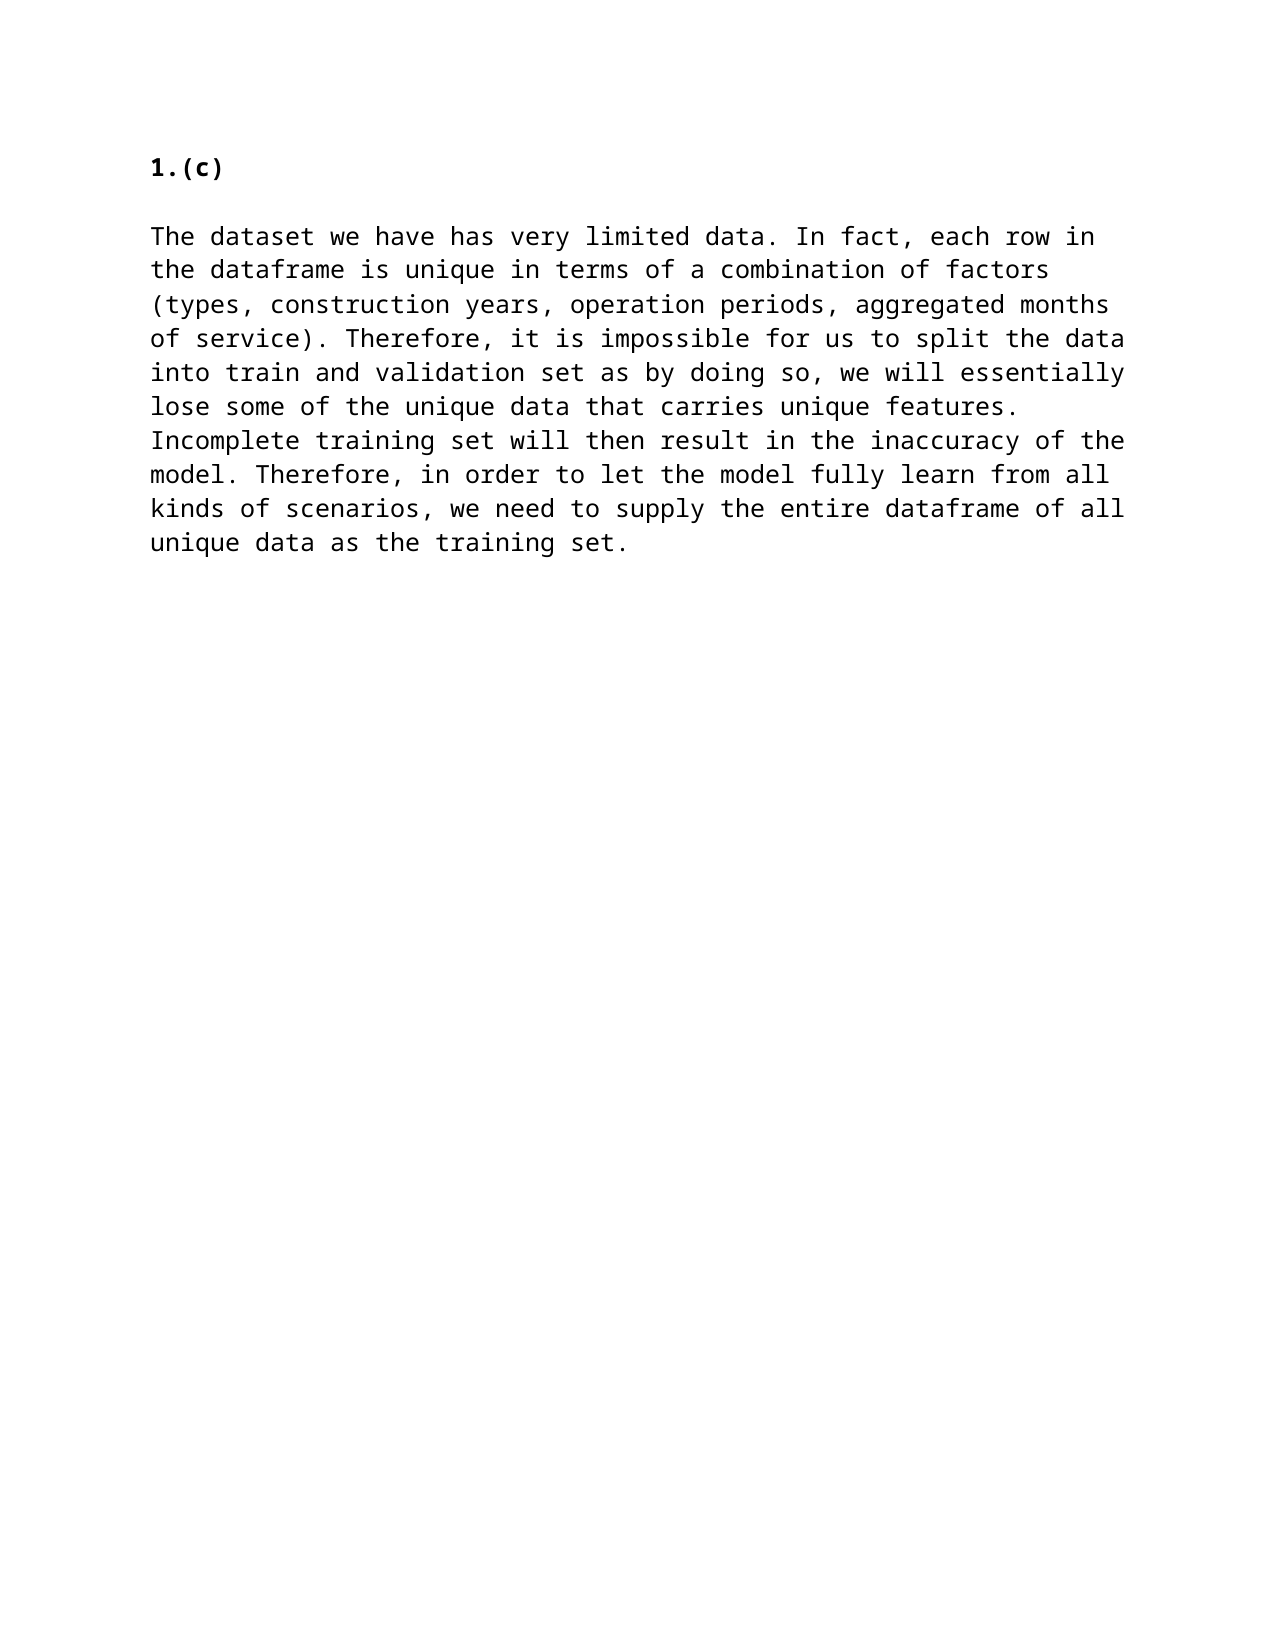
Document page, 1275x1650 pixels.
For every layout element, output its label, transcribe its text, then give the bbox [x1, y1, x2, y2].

text 1.(c) [150, 150, 1125, 184]
text The dataset we have has very limited data. In fact, each row in the dataframe is unique in terms of a combination of factors (types, construction years, operation periods, aggregated months of service). Therefore, it is impossible for us to split the data into train and validation set as by doing so, we will essentially lose some of the unique data that carries unique features. Incomplete training set will then result in the inaccuracy of the model. Therefore, in order to let the model fully learn from all kinds of scenarios, we need to supply the entire dataframe of all unique data as the training set. [150, 218, 1125, 559]
